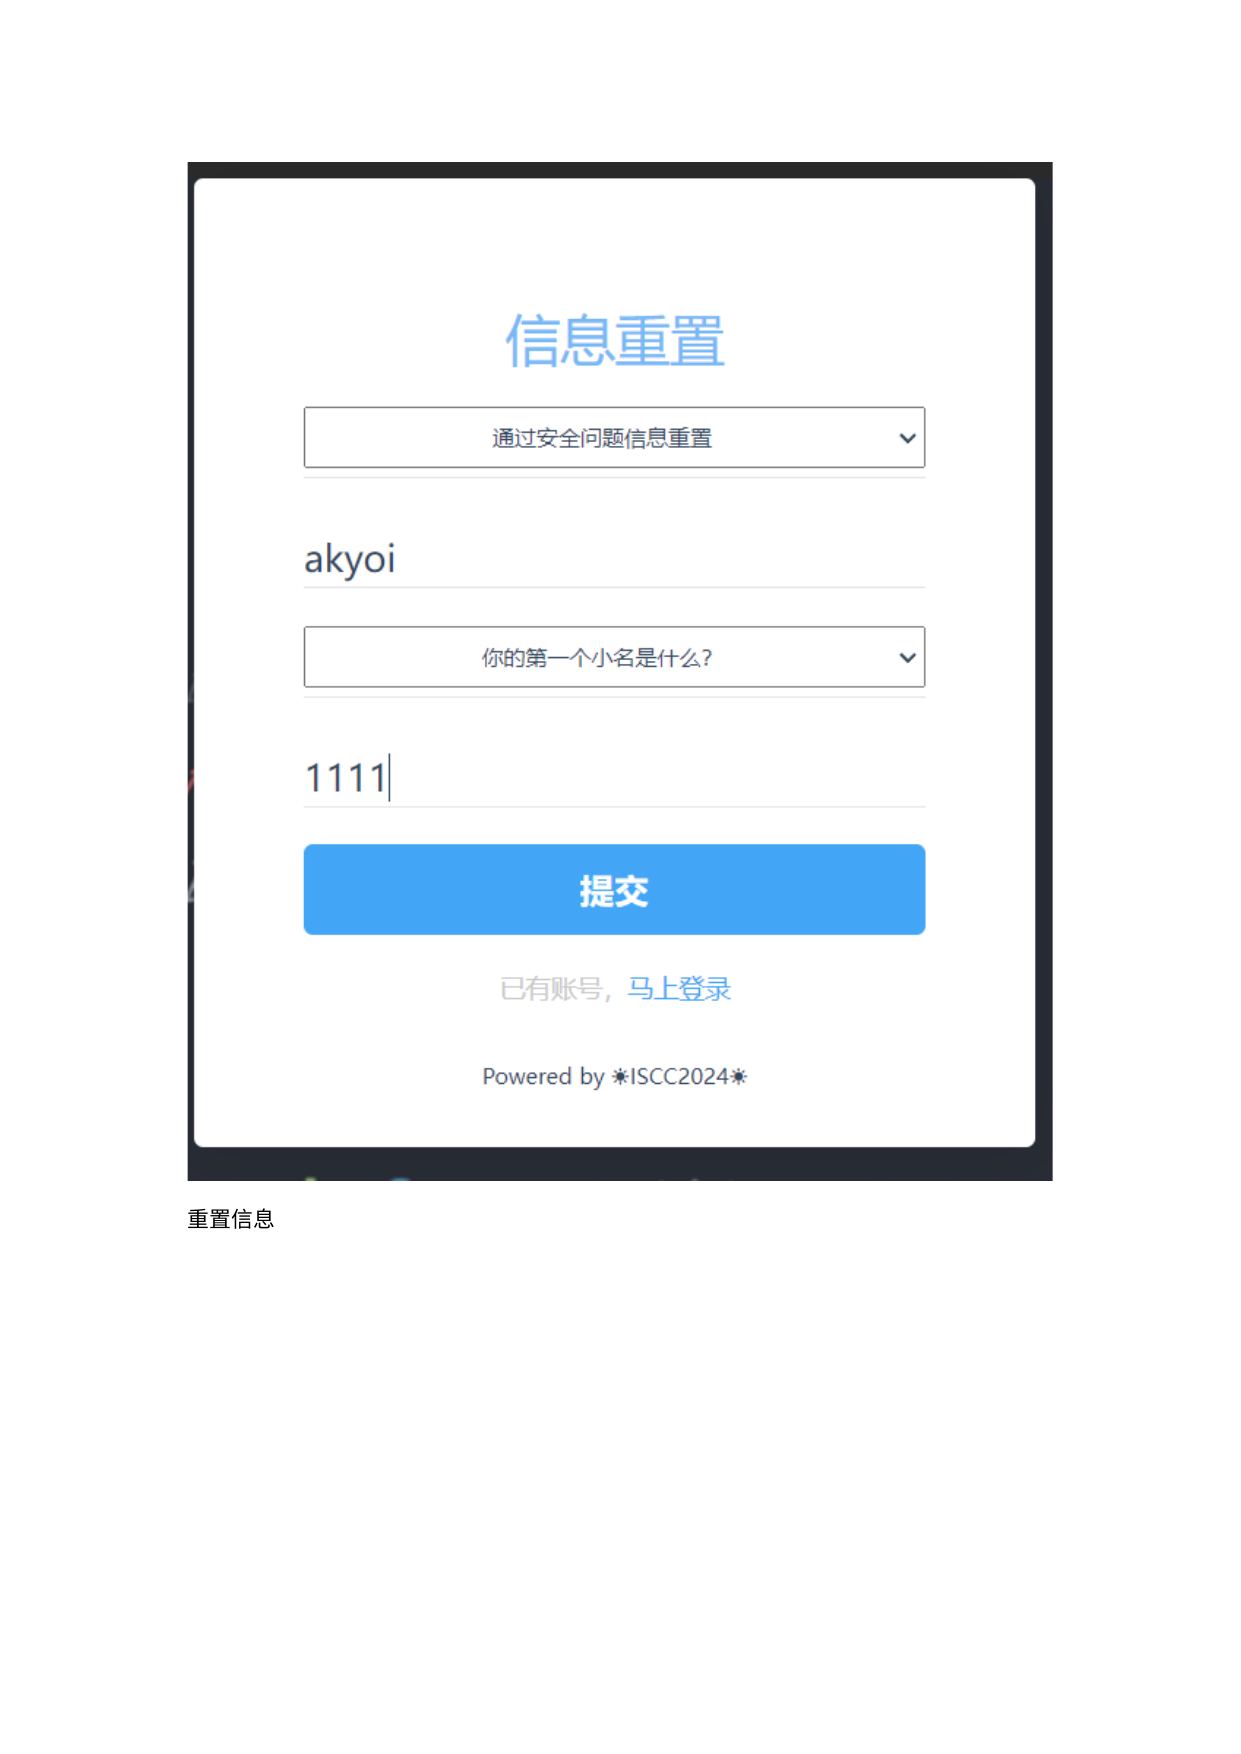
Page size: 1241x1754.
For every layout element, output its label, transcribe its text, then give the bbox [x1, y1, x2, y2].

picture [187, 162, 1053, 1181]
text 重置信息 [187, 1202, 1053, 1234]
